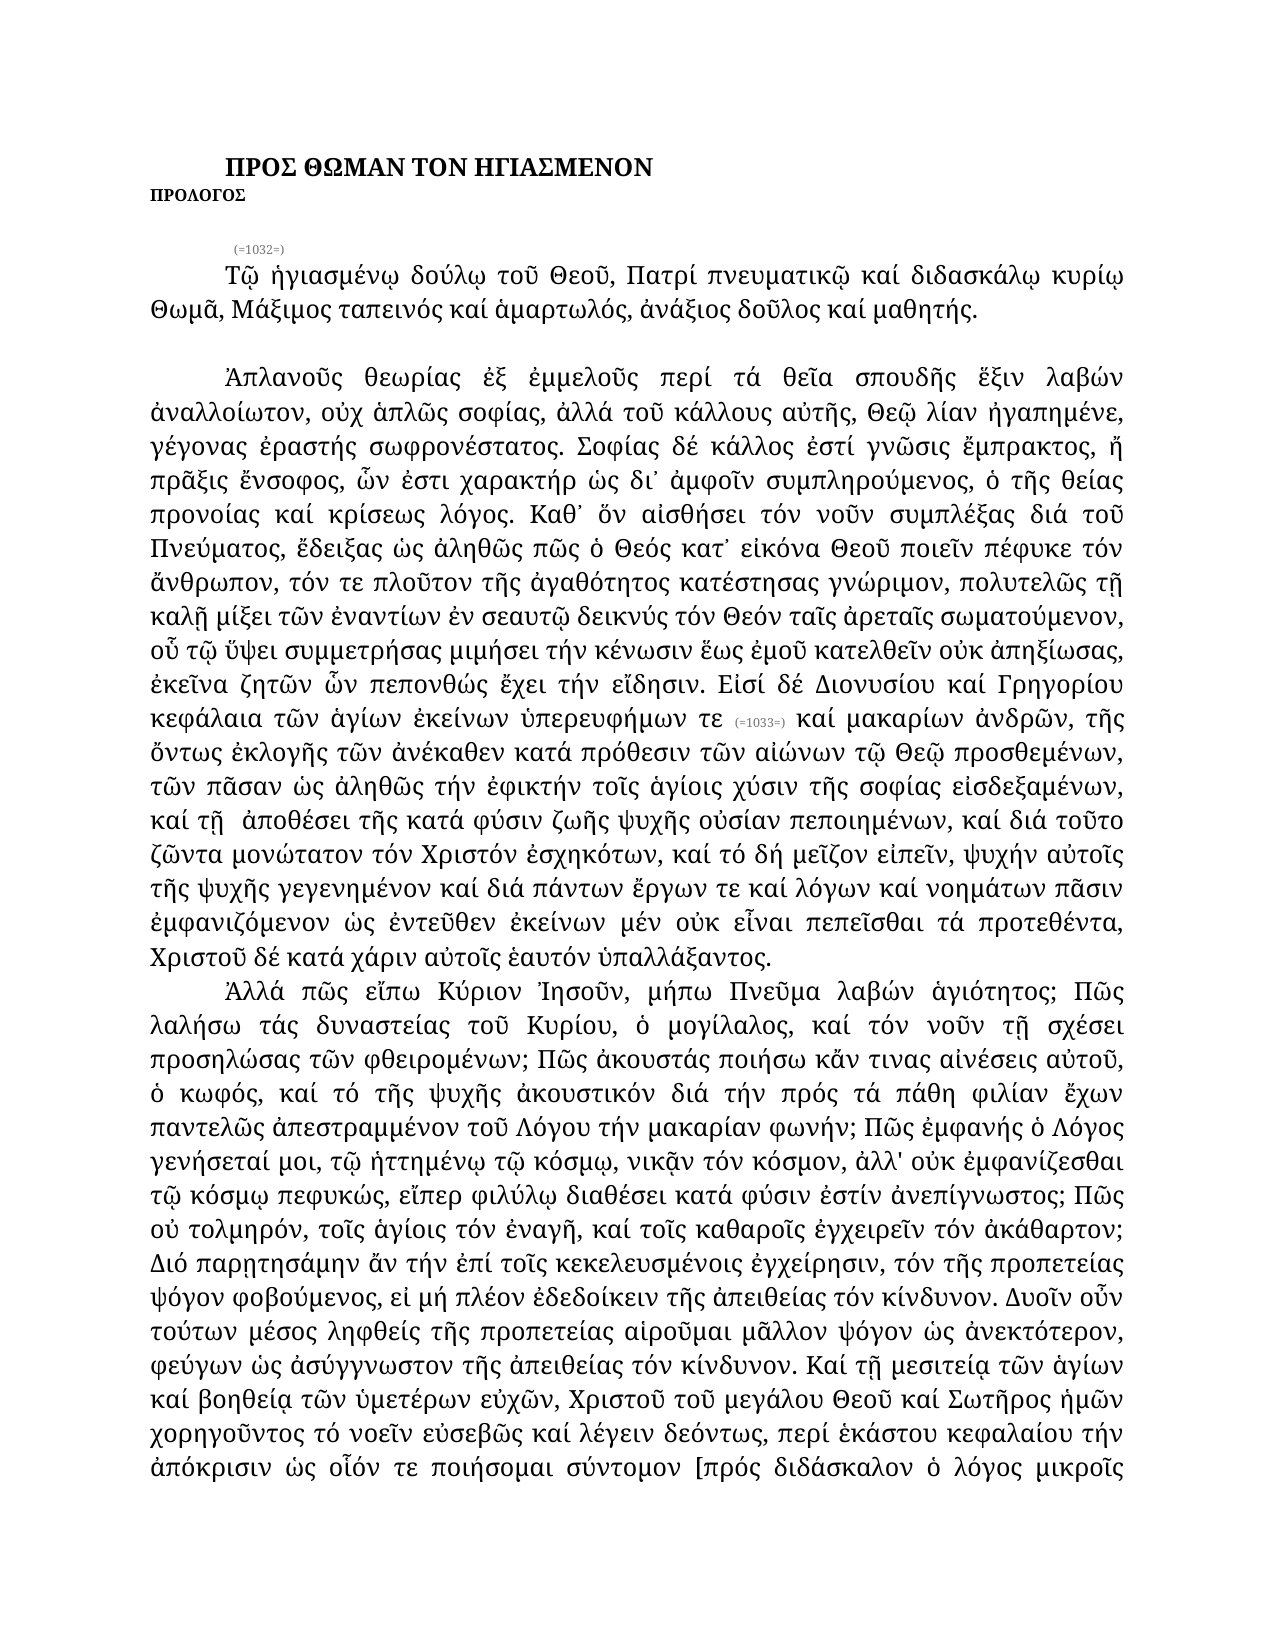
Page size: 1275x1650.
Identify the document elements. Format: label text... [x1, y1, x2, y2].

subtitle ΠΡΟΣ ΘΩΜΑΝ ΤΟΝ ΗΓΙΑΣΜΕΝΟΝ [150, 150, 1125, 184]
text Ἀπλανοῦς θεωρίας ἐξ ἐμμελοῦς περί τά θεῖα σπουδῆς ἕξιν λαβών ἀναλλοίωτον, οὐχ ἁπλῶς σοφίας, ἀλλά τοῦ κάλλους αὐτῆς, Θεῷ λίαν ἠγαπημένε, γέγονας ἐραστής σωφρονέστατος. Σοφίας δέ κάλλος ἐστί γνῶσις ἔμπρακτος, ἤ πρᾶξις ἔνσοφος, ὧν ἐστι χαρακτήρ ὡς δι᾿ ἀμφοῖν συμπληρούμενος, ὁ τῆς θείας προνοίας καί κρίσεως λόγος. Καθ᾿ ὅν αἰσθήσει τόν νοῦν συμπλέξας διά τοῦ Πνεύματος, ἔδειξας ὡς ἀληθῶς πῶς ὁ Θεός κατ᾿ εἰκόνα Θεοῦ ποιεῖν πέφυκε τόν ἄνθρωπον, τόν τε πλοῦτον τῆς ἀγαθότητος κατέστησας γνώριμον, πολυτελῶς τῇ καλῇ μίξει τῶν ἐναντίων ἐν σεαυτῷ δεικνύς τόν Θεόν ταῖς ἀρεταῖς σωματούμενον, οὗ τῷ ὕψει συμμετρήσας μιμήσει τήν κένωσιν ἕως ἐμοῦ κατελθεῖν οὐκ ἀπηξίωσας, ἐκεῖνα ζητῶν ὧν πεπονθώς ἔχει τήν εἴδησιν. Εἰσί δέ Διονυσίου καί Γρηγορίου κεφάλαια τῶν ἁγίων ἐκείνων ὑπερευφήμων τε (=1033=) καί μακαρίων ἀνδρῶν, τῆς ὄντως ἐκλογῆς τῶν ἀνέκαθεν κατά πρόθεσιν τῶν αἰώνων τῷ Θεῷ προσθεμένων, τῶν πᾶσαν ὡς ἀληθῶς τήν ἐφικτήν τοῖς ἁγίοις χύσιν τῆς σοφίας εἰσδεξαμένων, καί τῇ ἀποθέσει τῆς κατά φύσιν ζωῆς ψυχῆς οὐσίαν πεποιημένων, καί διά τοῦτο ζῶντα μονώτατον τόν Χριστόν ἐσχηκότων, καί τό δή μεῖζον εἰπεῖν, ψυχήν αὐτοῖς τῆς ψυχῆς γεγενημένον καί διά πάντων ἔργων τε καί λόγων καί νοημάτων πᾶσιν ἐμφανιζόμενον ὡς ἐντεῦθεν ἐκείνων μέν οὐκ εἶναι πεπεῖσθαι τά προτεθέντα, Χριστοῦ δέ κατά χάριν αὐτοῖς ἑαυτόν ὑπαλλάξαντος. [150, 360, 1125, 973]
text (=1032=) [150, 241, 1125, 258]
text Τῷ ἡγιασμένῳ δούλῳ τοῦ Θεοῦ, Πατρί πνευματικῷ καί διδασκάλῳ κυρίῳ Θωμᾶ, Μάξιμος ταπεινός καί ἁμαρτωλός, ἀνάξιος δοῦλος καί μαθητής. [150, 258, 1125, 326]
subtitle ΠΡΟΛΟΓΟΣ [150, 184, 1125, 207]
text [150, 973, 1125, 1484]
